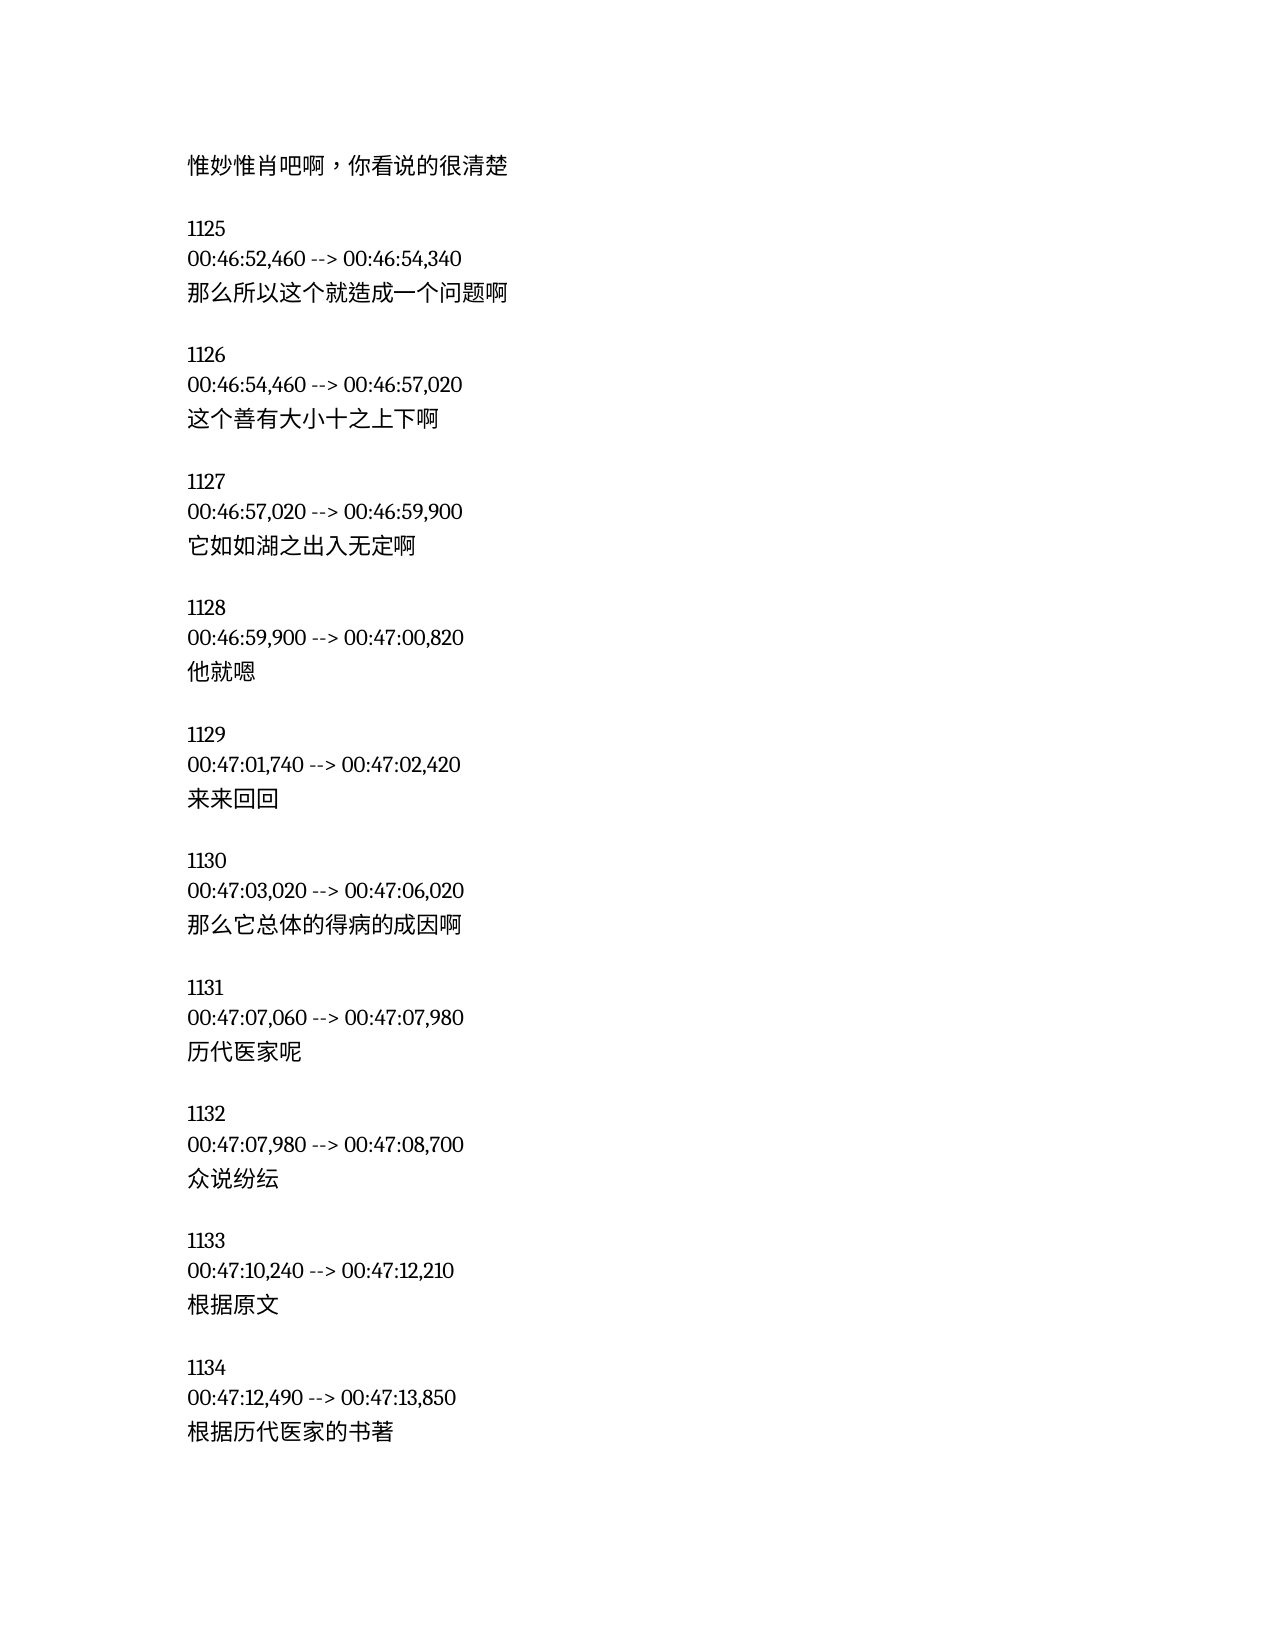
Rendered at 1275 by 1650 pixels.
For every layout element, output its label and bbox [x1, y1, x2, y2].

text [187, 150, 1087, 1477]
